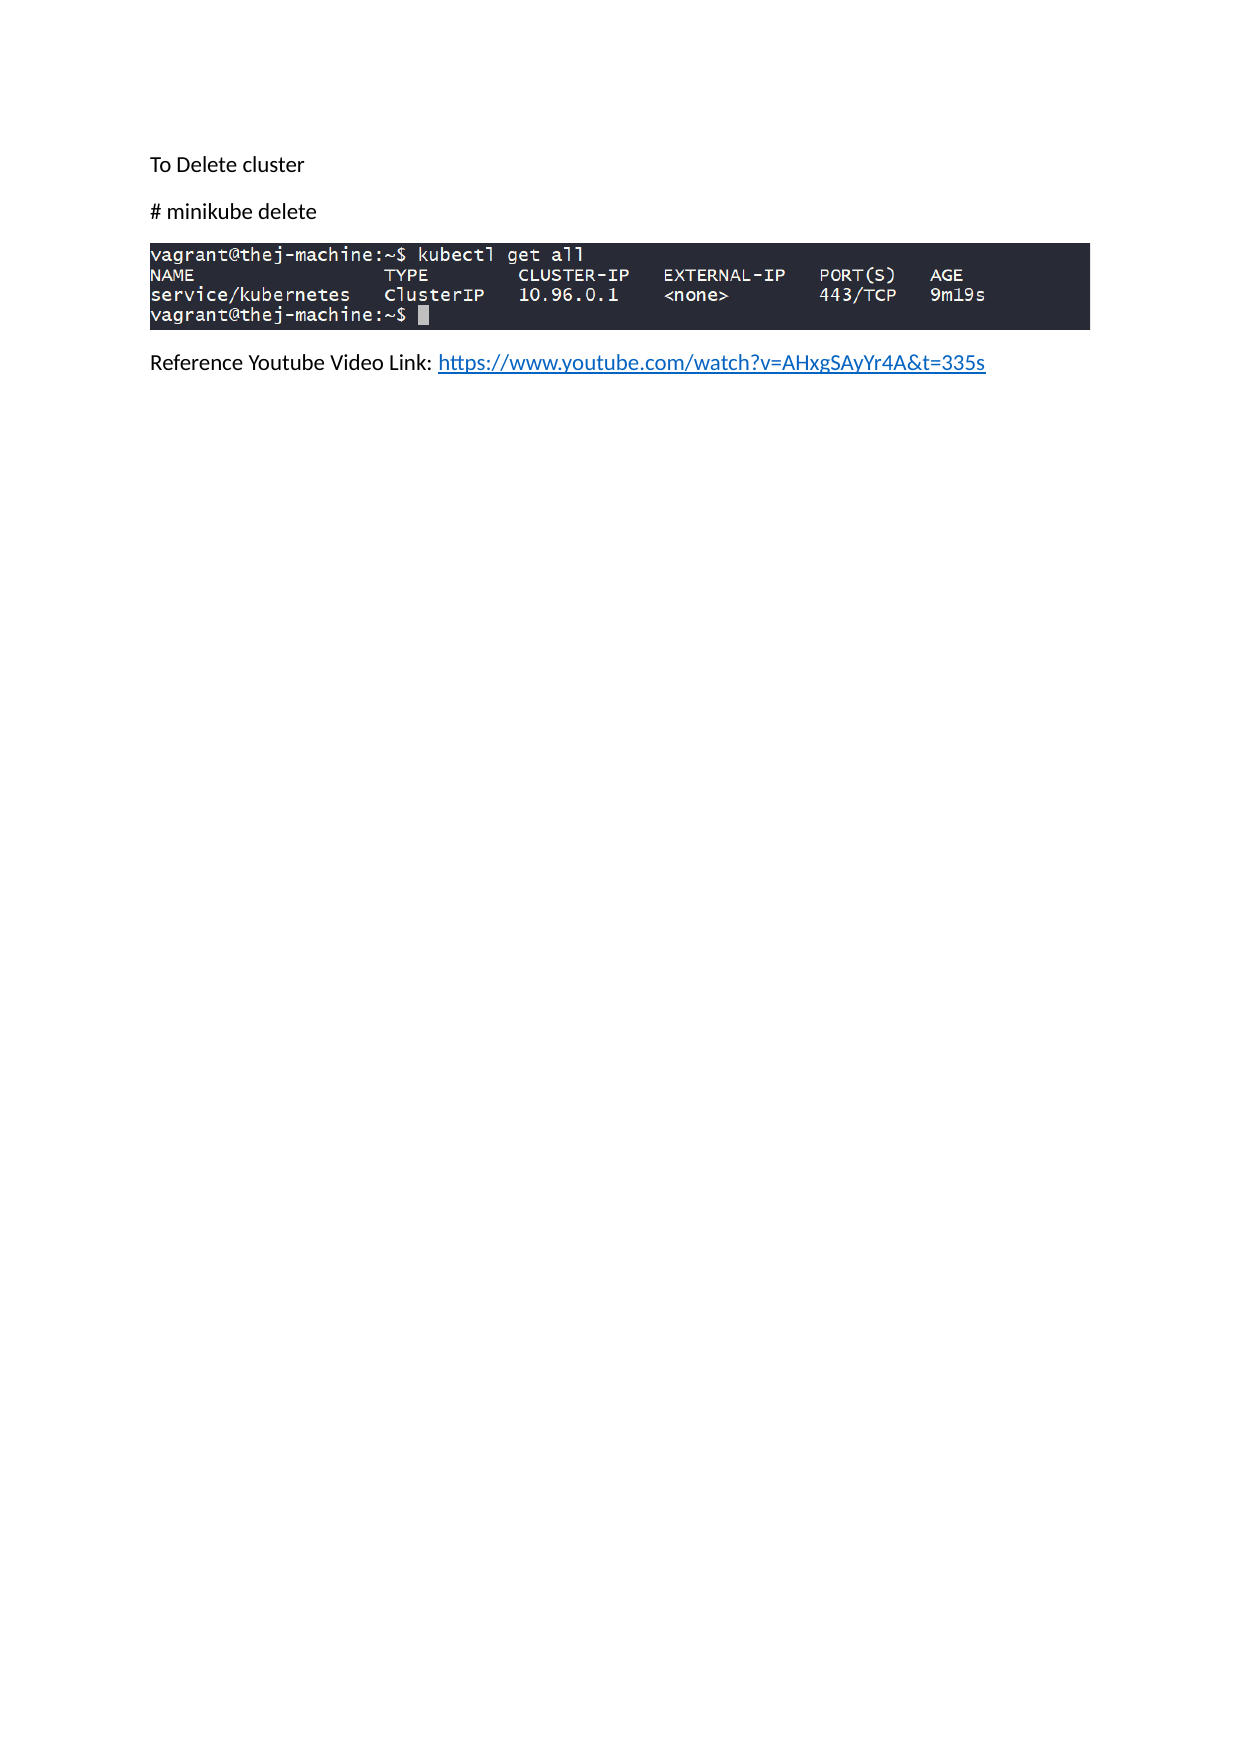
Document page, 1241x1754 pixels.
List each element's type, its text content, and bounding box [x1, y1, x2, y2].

text # minikube delete [150, 197, 1090, 225]
picture [150, 243, 1091, 330]
text To Delete cluster [150, 150, 1090, 178]
text Reference Youtube Video Link: https://www.youtube.com/watch?v=AHxgSAyYr4A&t=335s [150, 348, 1090, 376]
